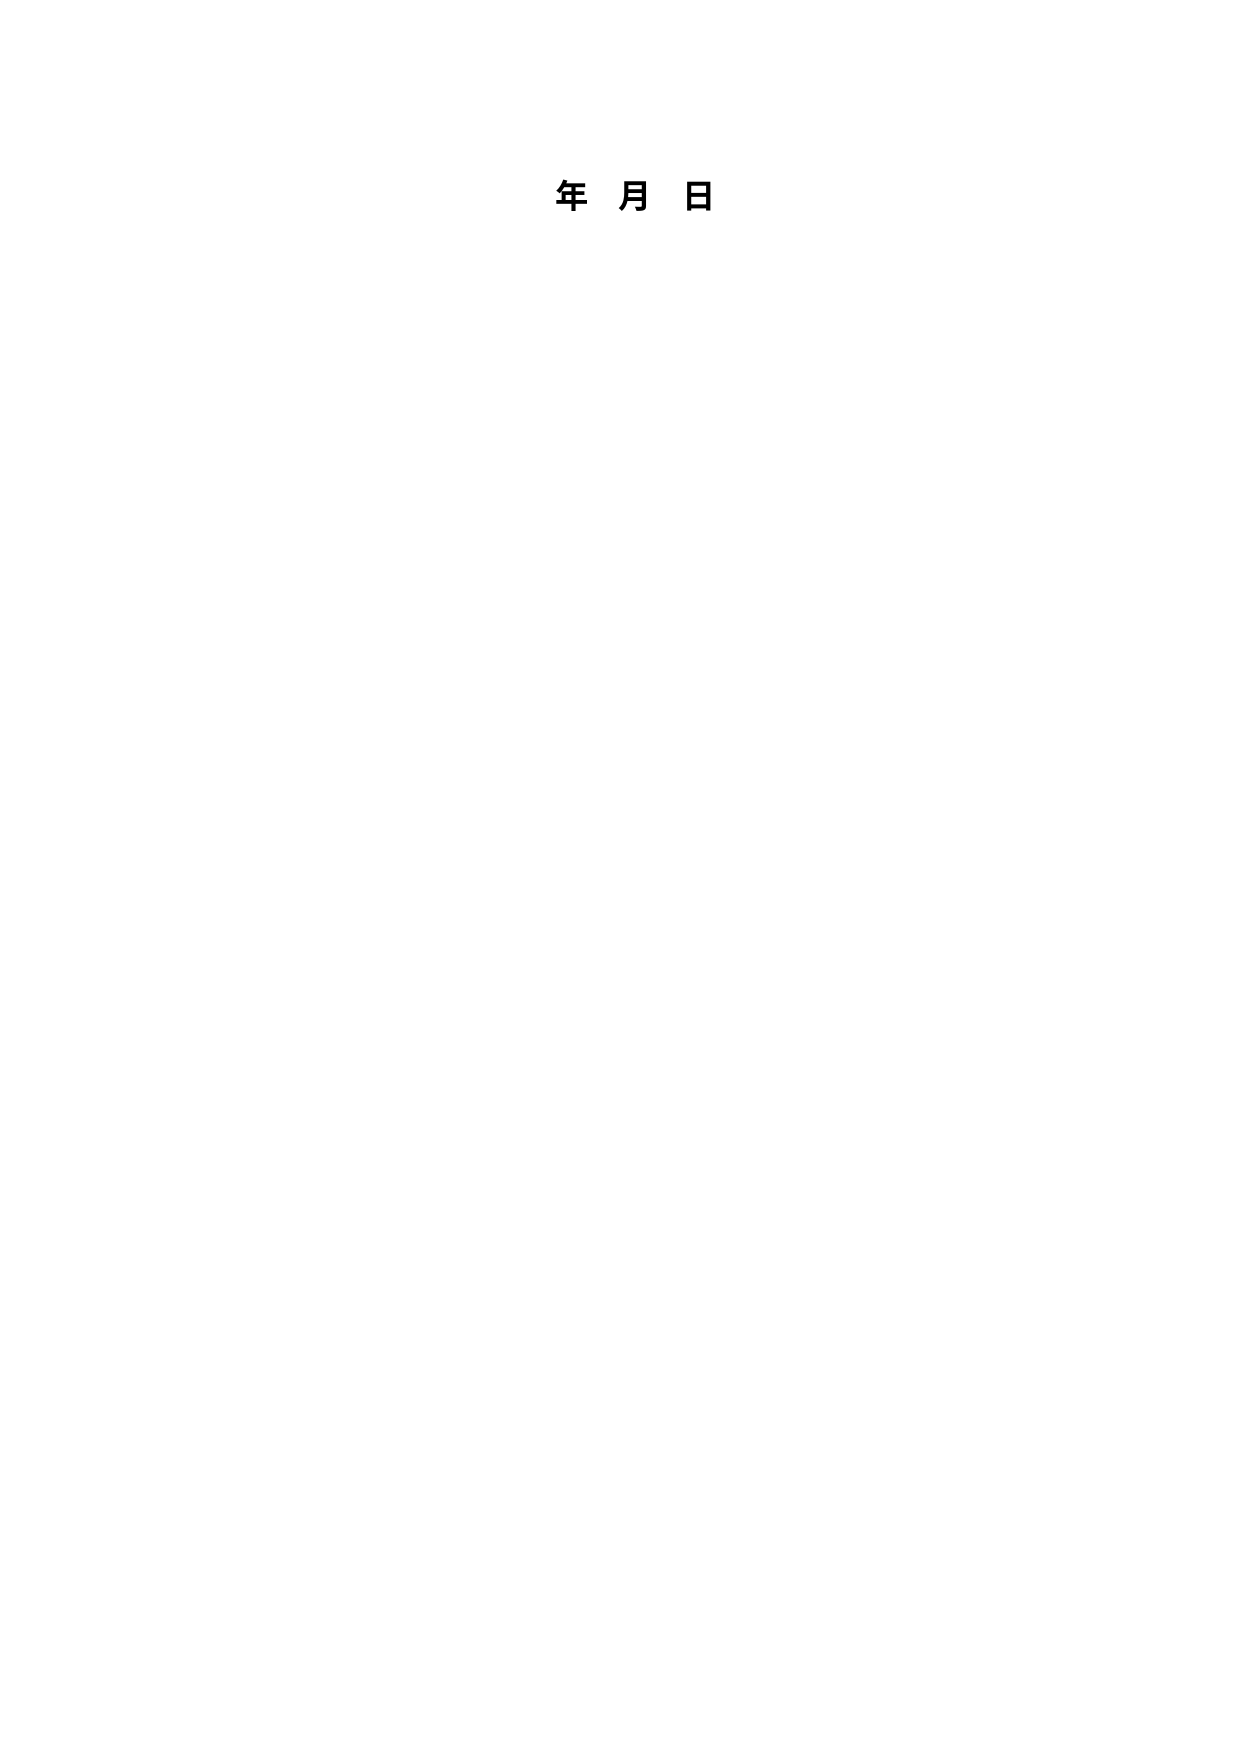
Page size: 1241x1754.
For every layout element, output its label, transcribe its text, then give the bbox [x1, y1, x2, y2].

text 年 月 日 [187, 162, 1053, 227]
